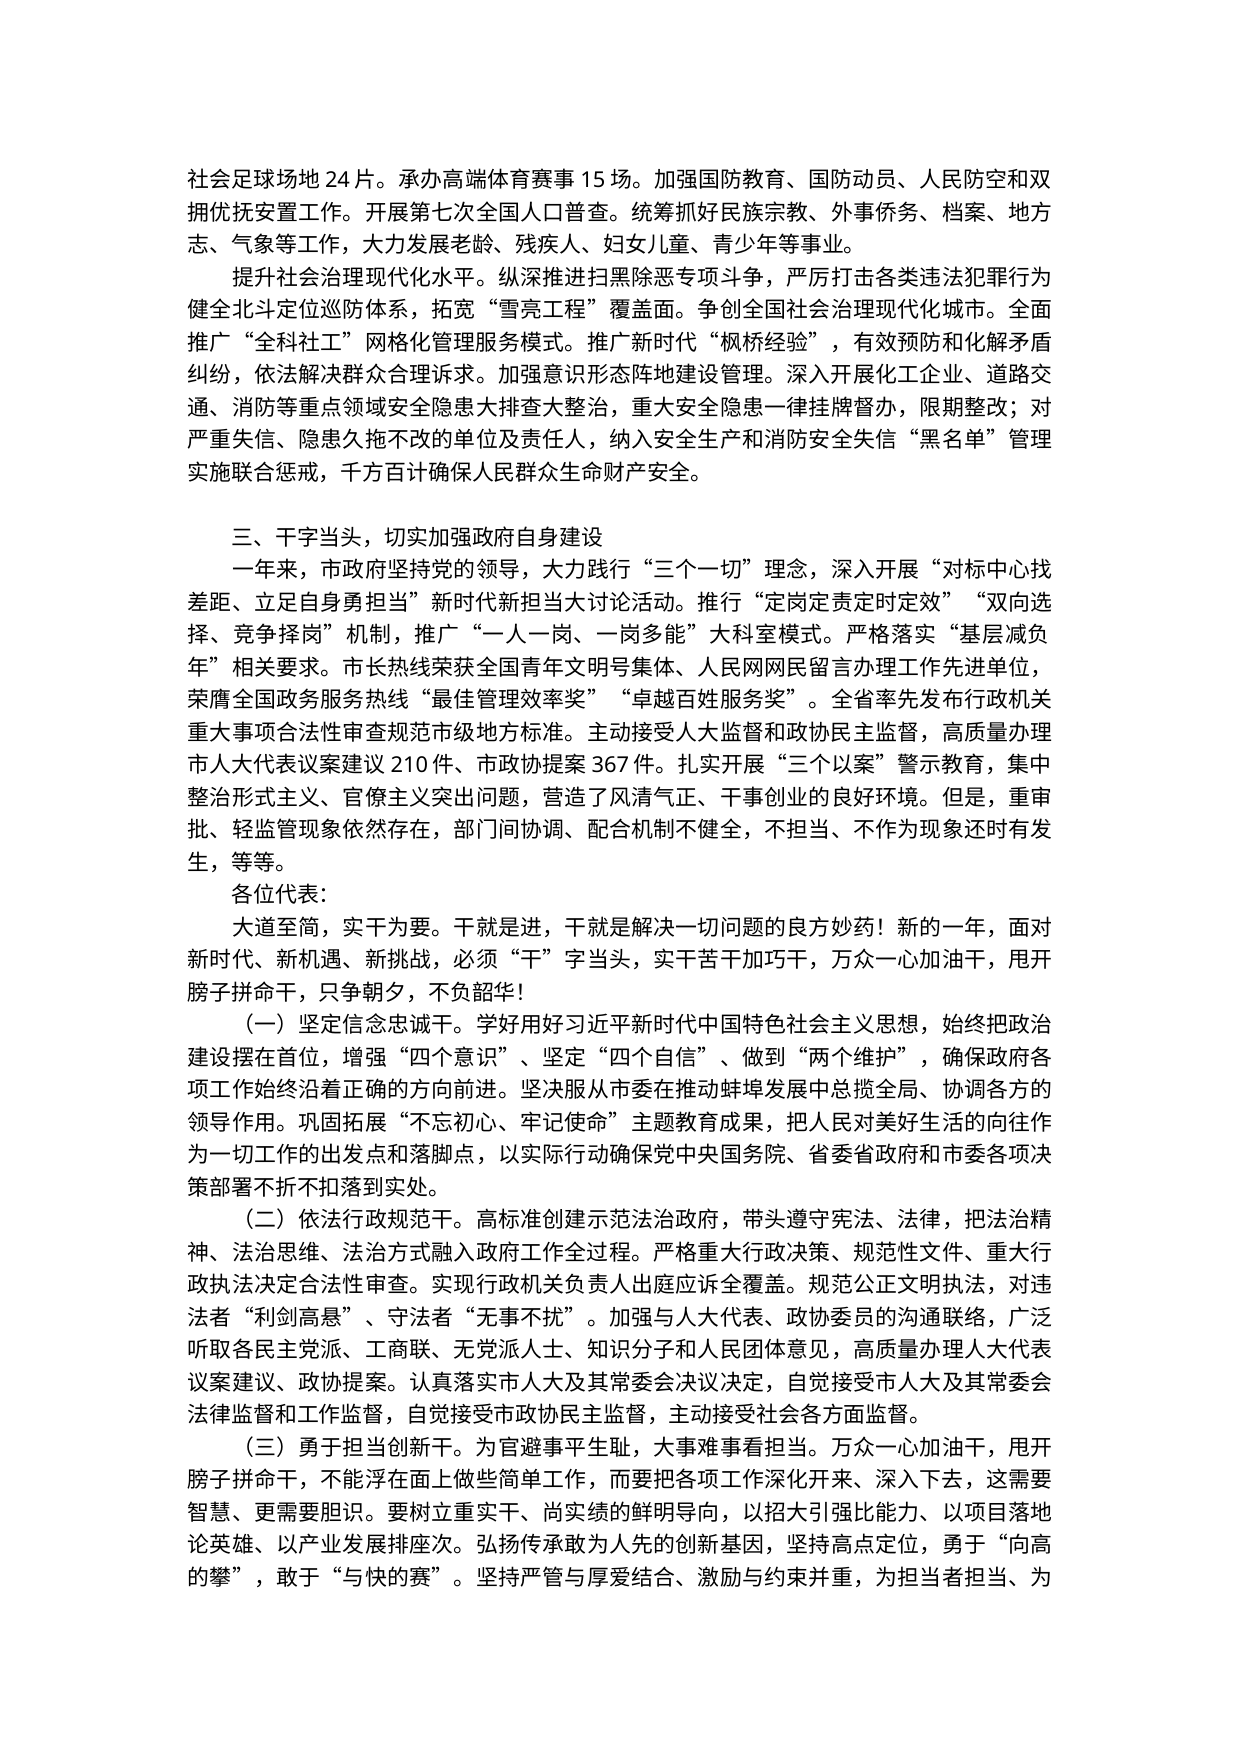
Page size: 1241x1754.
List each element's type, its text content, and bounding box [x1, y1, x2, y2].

text 各位代表： [187, 877, 1053, 909]
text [187, 1429, 1053, 1592]
text （二）依法行政规范干。高标准创建示范法治政府，带头遵守宪法、法律，把法治精神、法治思维、法治方式融入政府工作全过程。严格重大行政决策、规范性文件、重大行政执法决定合法性审查。实现行政机关负责人出庭应诉全覆盖。规范公正文明执法，对违法者“利剑高悬”、守法者“无事不扰”。加强与人大代表、政协委员的沟通联络，广泛听取各民主党派、工商联、无党派人士、知识分子和人民团体意见，高质量办理人大代表议案建议、政协提案。认真落实市人大及其常委会决议决定，自觉接受市人大及其常委会法律监督和工作监督，自觉接受市政协民主监督，主动接受社会各方面监督。 [187, 1202, 1053, 1429]
text 提升社会治理现代化水平。纵深推进扫黑除恶专项斗争，严厉打击各类违法犯罪行为。健全北斗定位巡防体系，拓宽“雪亮工程”覆盖面。争创全国社会治理现代化城市。全面推广“全科社工”网格化管理服务模式。推广新时代“枫桥经验”，有效预防和化解矛盾纠纷，依法解决群众合理诉求。加强意识形态阵地建设管理。深入开展化工企业、道路交通、消防等重点领域安全隐患大排查大整治，重大安全隐患一律挂牌督办，限期整改；对严重失信、隐患久拖不改的单位及责任人，纳入安全生产和消防安全失信“黑名单”管理，实施联合惩戒，千方百计确保人民群众生命财产安全。 [187, 259, 1053, 487]
text （一）坚定信念忠诚干。学好用好习近平新时代中国特色社会主义思想，始终把政治建设摆在首位，增强“四个意识”、坚定“四个自信”、做到“两个维护”，确保政府各项工作始终沿着正确的方向前进。坚决服从市委在推动蚌埠发展中总揽全局、协调各方的领导作用。巩固拓展“不忘初心、牢记使命”主题教育成果，把人民对美好生活的向往作为一切工作的出发点和落脚点，以实际行动确保党中央国务院、省委省政府和市委各项决策部署不折不扣落到实处。 [187, 1007, 1053, 1202]
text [187, 162, 1053, 259]
text 大道至简，实干为要。干就是进，干就是解决一切问题的良方妙药！新的一年，面对新时代、新机遇、新挑战，必须“干”字当头，实干苦干加巧干，万众一心加油干，甩开膀子拼命干，只争朝夕，不负韶华！ [187, 909, 1053, 1007]
text 三、干字当头，切实加强政府自身建设 [187, 519, 1053, 552]
text 一年来，市政府坚持党的领导，大力践行“三个一切”理念，深入开展“对标中心找差距、立足自身勇担当”新时代新担当大讨论活动。推行“定岗定责定时定效”“双向选择、竞争择岗”机制，推广“一人一岗、一岗多能”大科室模式。严格落实“基层减负年”相关要求。市长热线荣获全国青年文明号集体、人民网网民留言办理工作先进单位，荣膺全国政务服务热线“最佳管理效率奖”“卓越百姓服务奖”。全省率先发布行政机关重大事项合法性审查规范市级地方标准。主动接受人大监督和政协民主监督，高质量办理市人大代表议案建议210件、市政协提案367件。扎实开展“三个以案”警示教育，集中整治形式主义、官僚主义突出问题，营造了风清气正、干事创业的良好环境。但是，重审批、轻监管现象依然存在，部门间协调、配合机制不健全，不担当、不作为现象还时有发生，等等。 [187, 552, 1053, 877]
